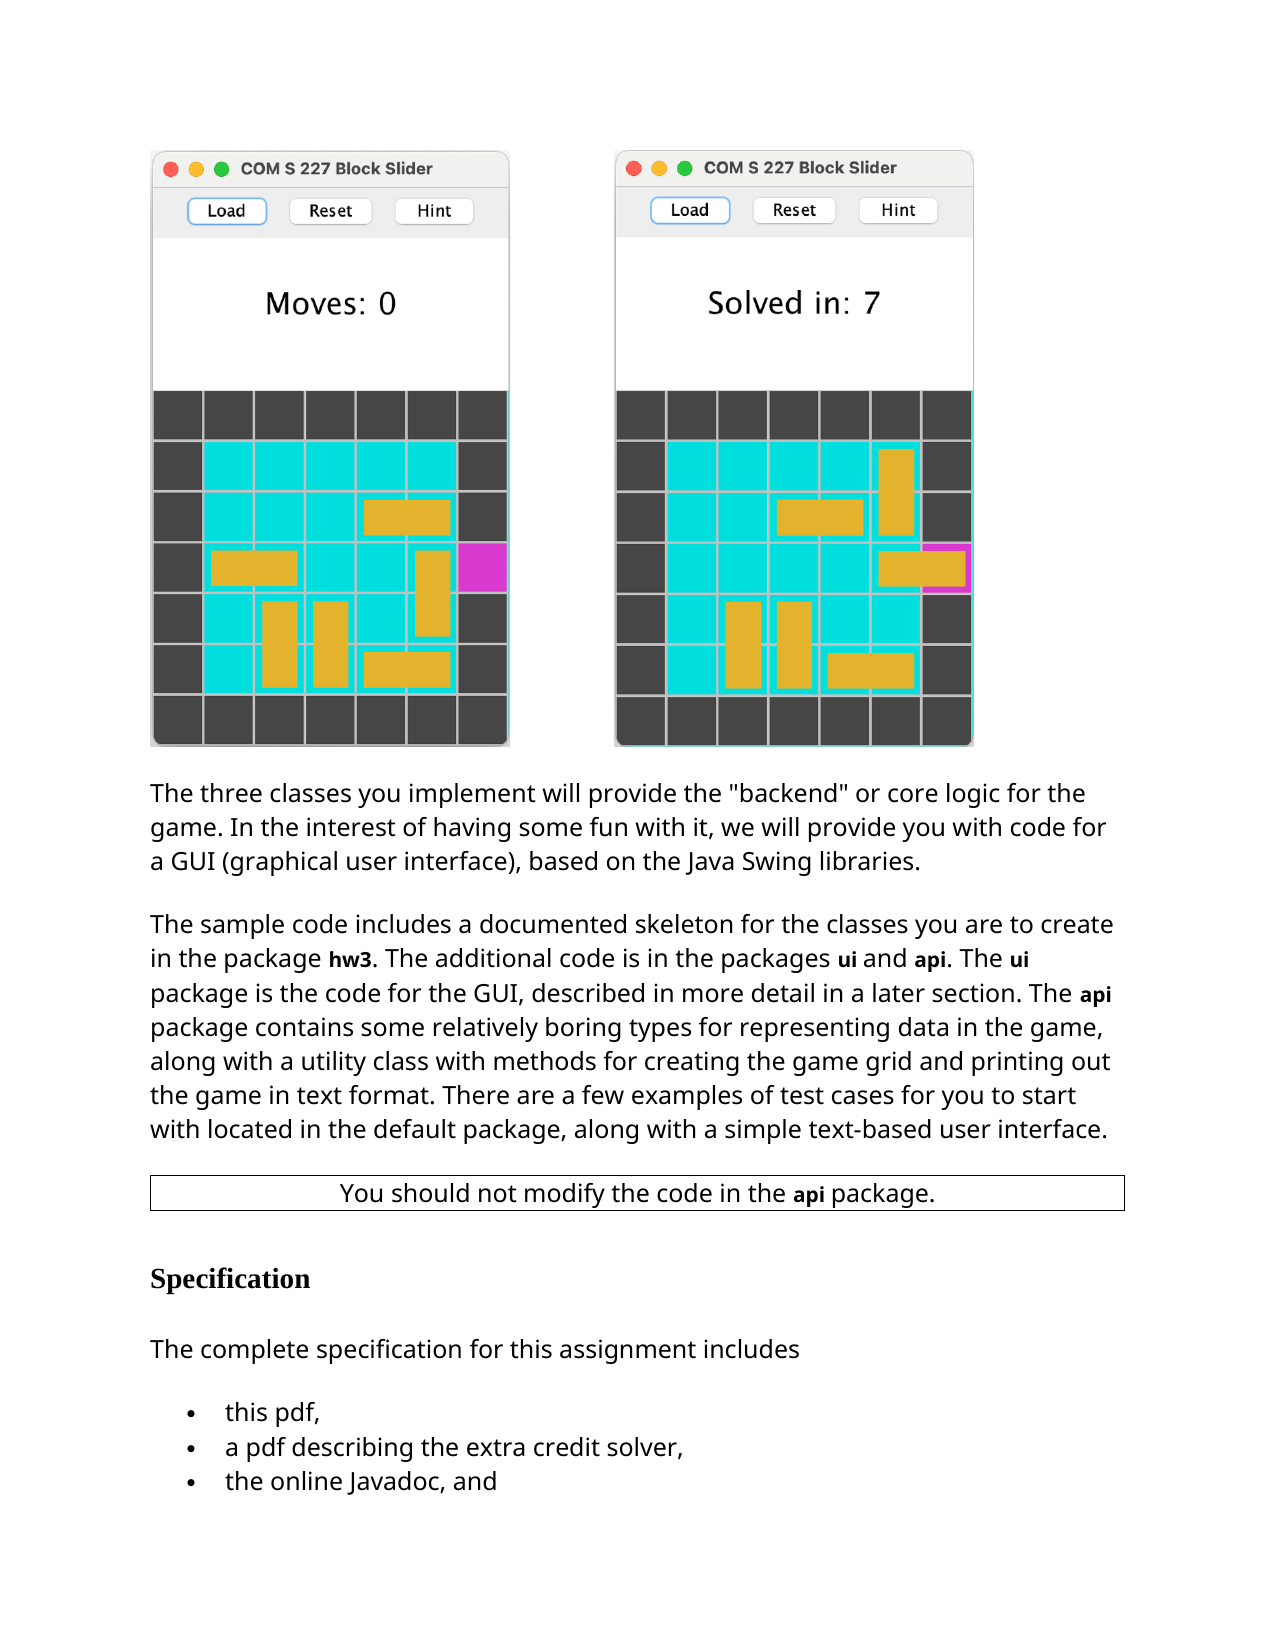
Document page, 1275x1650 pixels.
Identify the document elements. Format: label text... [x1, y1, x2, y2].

picture [150, 150, 511, 747]
list the online Javadoc, and [187, 1463, 1125, 1497]
list a pdf describing the extra credit solver, [187, 1429, 1125, 1463]
subtitle Specification [150, 1261, 1125, 1294]
text The sample code includes a documented skeleton for the classes you are to create in the package hw3. The additional code is in the packages ui and api. The ui package is the code for the GUI, described in more detail in a later section. The api package contains some relatively boring types for representing data in the game, along with a utility class with methods for creating the game grid and printing out the game in text format. There are a few examples of test cases for you to start with located in the default package, along with a simple text-based user interface. [150, 907, 1125, 1146]
table_header You should not modify the code in the api package. [151, 1176, 1124, 1210]
picture [613, 150, 974, 747]
list this pdf, [187, 1395, 1125, 1429]
text The three classes you implement will provide the "backend" or core logic for the game. In the interest of having some fun with it, we will provide you with code for a GUI (graphical user interface), based on the Java Swing libraries. [150, 776, 1125, 878]
text The complete specification for this assignment includes [150, 1332, 1125, 1366]
